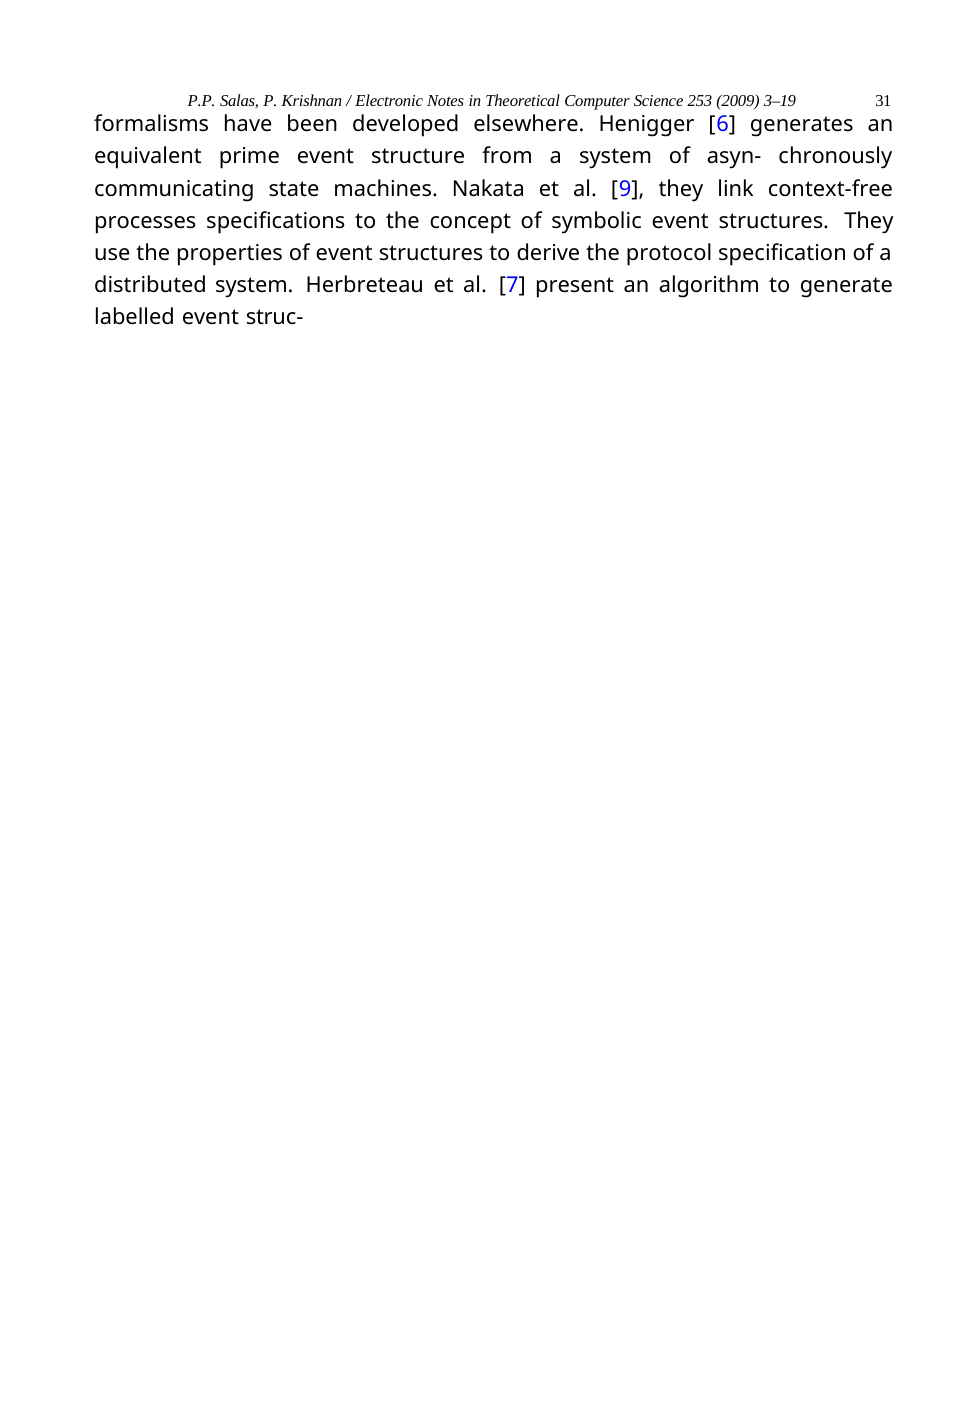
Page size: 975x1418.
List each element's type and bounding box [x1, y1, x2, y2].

text [94, 108, 893, 331]
